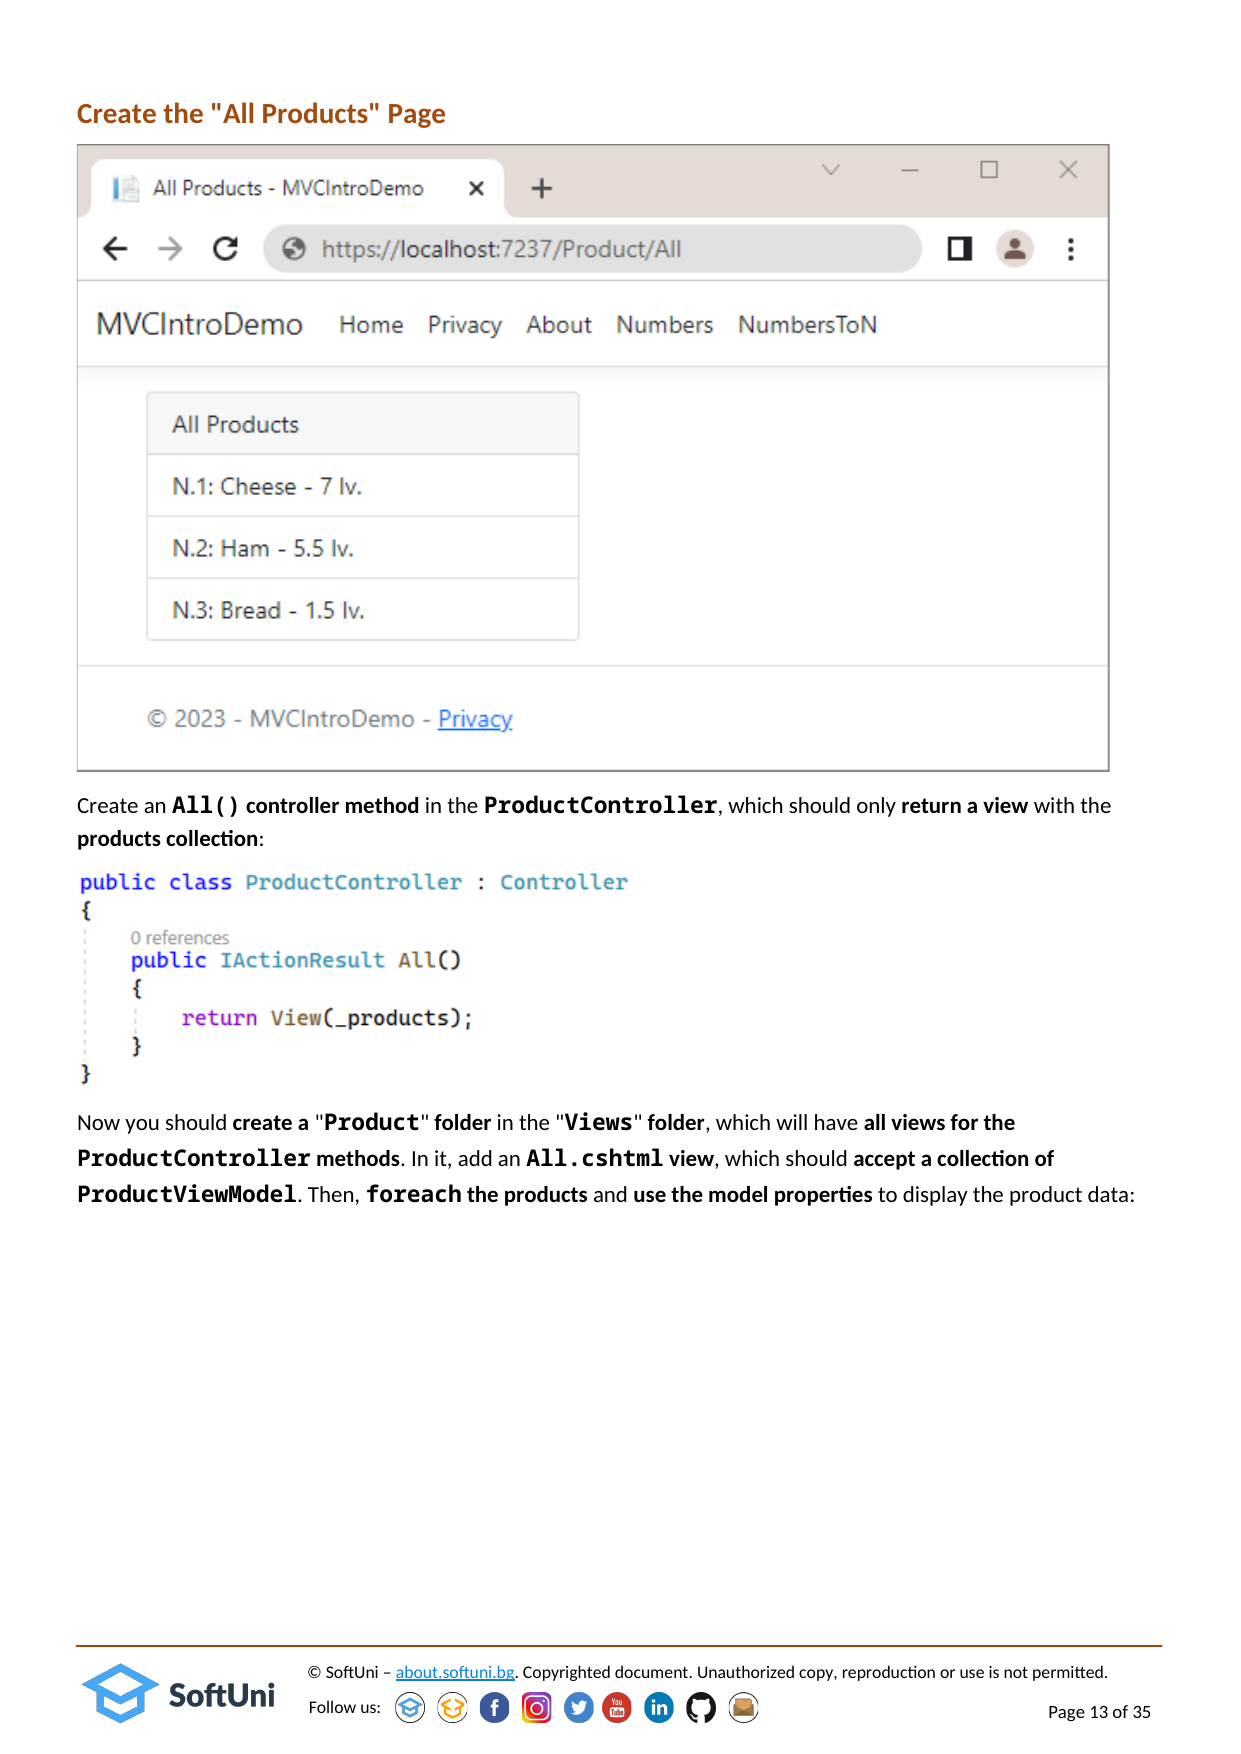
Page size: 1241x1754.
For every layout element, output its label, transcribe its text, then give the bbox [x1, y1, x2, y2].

picture [665, 1692, 674, 1701]
picture [658, 1705, 667, 1714]
picture [437, 1692, 468, 1723]
picture [76, 144, 1110, 772]
picture [665, 1714, 674, 1723]
picture [728, 1692, 759, 1723]
picture [522, 1692, 552, 1723]
picture [602, 1692, 632, 1723]
picture [76, 868, 633, 1089]
picture [75, 1658, 281, 1729]
subtitle Create the "All Products" Page [77, 95, 1163, 131]
picture [564, 1692, 594, 1723]
text Create an All() controller method in the ProductController, which should only return a view with the products collection: [77, 788, 1163, 852]
picture [686, 1692, 716, 1723]
picture [644, 1714, 653, 1723]
picture [479, 1692, 510, 1723]
picture [395, 1692, 425, 1723]
picture [644, 1692, 653, 1701]
text Now you should create a "Product" folder in the "Views" folder, which will have all views for the ProductController methods. In it, add an All.cshtml view, which should accept a collection of ProductViewModel. Then, foreach the products and use the model properties to display the product data: [77, 1106, 1163, 1209]
